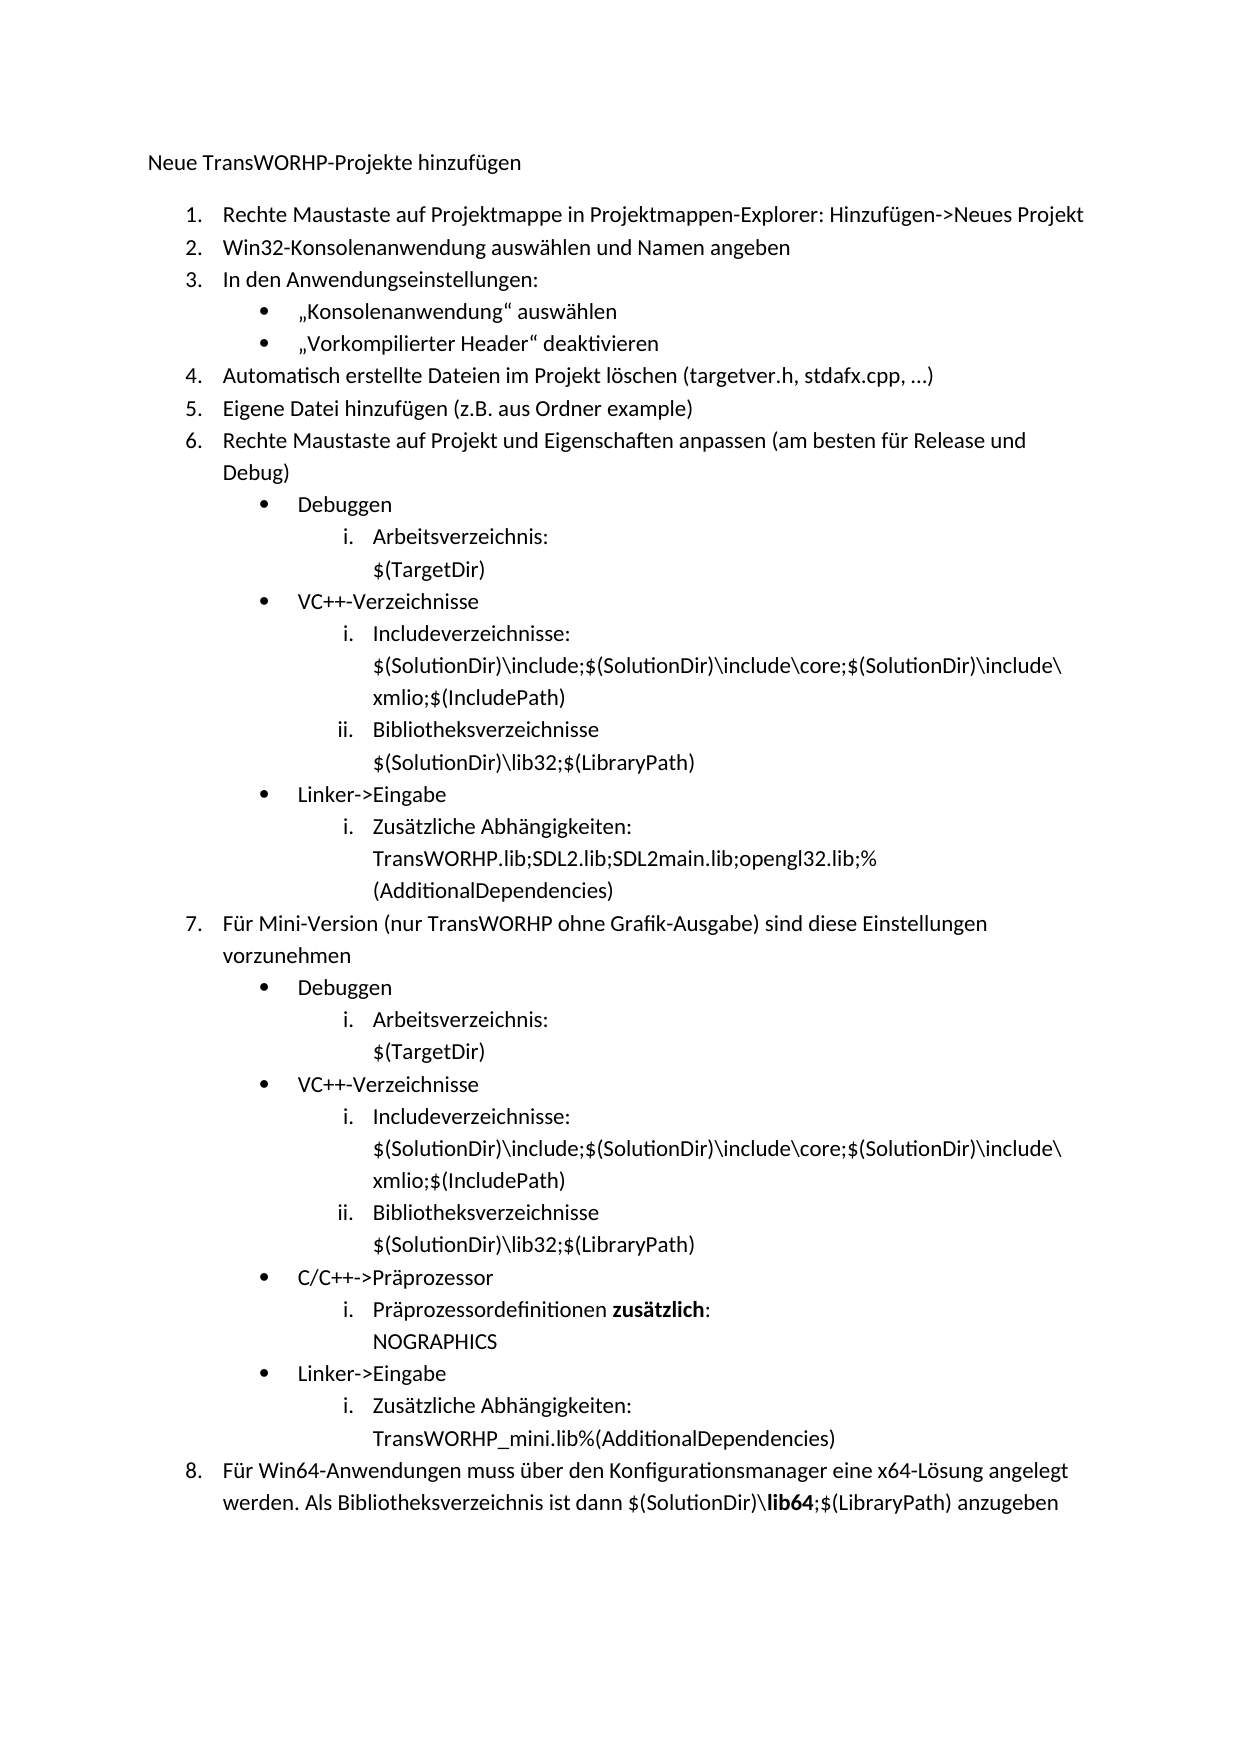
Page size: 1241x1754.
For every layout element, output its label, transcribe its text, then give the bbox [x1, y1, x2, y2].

list Bibliotheksverzeichnisse $(SolutionDir)\lib32;$(LibraryPath) [354, 1198, 1093, 1259]
list Zusätzliche Abhängigkeiten: TransWORHP_mini.lib%(AdditionalDependencies) [354, 1392, 1093, 1452]
list „Vorkompilierter Header“ deaktivieren [260, 329, 1093, 357]
list Includeverzeichnisse: $(SolutionDir)\include;$(SolutionDir)\include\core;$(SolutionDir)\include\xmlio;$(IncludePath) [354, 619, 1093, 711]
list Linker->Eingabe [260, 780, 1093, 808]
list Arbeitsverzeichnis: $(TargetDir) [354, 522, 1093, 583]
list Debuggen [260, 973, 1093, 1001]
list Für Win64-Anwendungen muss über den Konfigurationsmanager eine x64-Lösung angelegt werden. Als Bibliotheksverzeichnis ist dann $(SolutionDir)\lib64;$(LibraryPath) anzugeben [185, 1456, 1093, 1516]
list In den Anwendungseinstellungen: [185, 265, 1093, 293]
text Neue TransWORHP-Projekte hinzufügen [148, 148, 1093, 176]
list „Konsolenanwendung“ auswählen [260, 297, 1093, 325]
list Arbeitsverzeichnis: $(TargetDir) [354, 1005, 1093, 1066]
list Debuggen [260, 490, 1093, 518]
list Rechte Maustaste auf Projektmappe in Projektmappen-Explorer: Hinzufügen->Neues Projekt [185, 201, 1093, 229]
list Bibliotheksverzeichnisse $(SolutionDir)\lib32;$(LibraryPath) [354, 716, 1093, 776]
list Zusätzliche Abhängigkeiten: TransWORHP.lib;SDL2.lib;SDL2main.lib;opengl32.lib;%(AdditionalDependencies) [354, 812, 1093, 904]
list Präprozessordefinitionen zusätzlich: NOGRAPHICS [354, 1295, 1093, 1355]
list Für Mini-Version (nur TransWORHP ohne Grafik-Ausgabe) sind diese Einstellungen vorzunehmen [185, 909, 1093, 969]
list Linker->Eingabe [260, 1359, 1093, 1387]
list VC++-Verzeichnisse [260, 1070, 1093, 1098]
list Eigene Datei hinzufügen (z.B. aus Ordner example) [185, 394, 1093, 422]
list C/C++->Präprozessor [260, 1263, 1093, 1291]
list VC++-Verzeichnisse [260, 587, 1093, 615]
list Rechte Maustaste auf Projekt und Eigenschaften anpassen (am besten für Release und Debug) [185, 426, 1093, 486]
list Automatisch erstellte Dateien im Projekt löschen (targetver.h, stdafx.cpp, …) [185, 362, 1093, 389]
list Includeverzeichnisse: $(SolutionDir)\include;$(SolutionDir)\include\core;$(SolutionDir)\include\xmlio;$(IncludePath) [354, 1102, 1093, 1194]
list Win32-Konsolenanwendung auswählen und Namen angeben [185, 233, 1093, 261]
